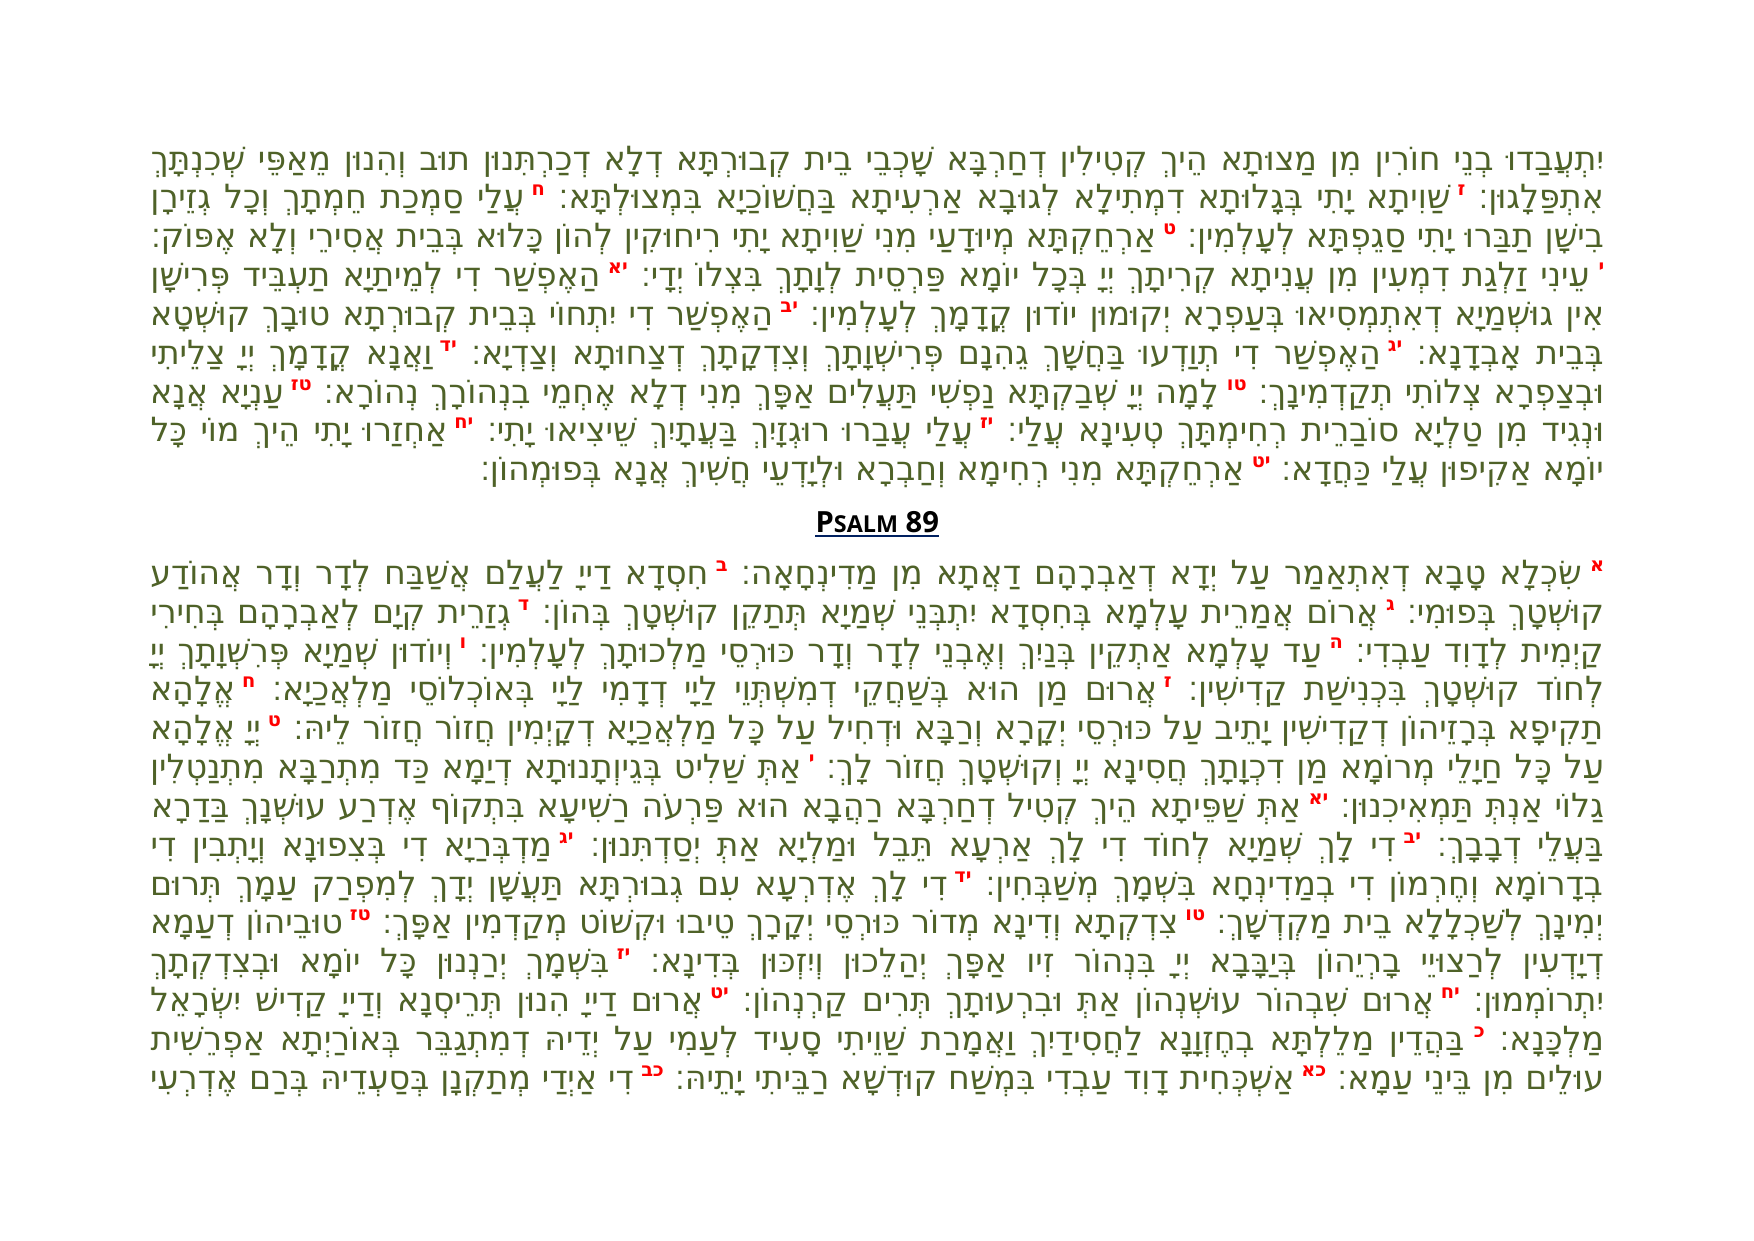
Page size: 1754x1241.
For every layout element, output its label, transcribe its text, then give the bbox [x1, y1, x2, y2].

text Psalm 89 [150, 501, 1604, 541]
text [150, 139, 1604, 489]
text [150, 553, 1604, 1097]
